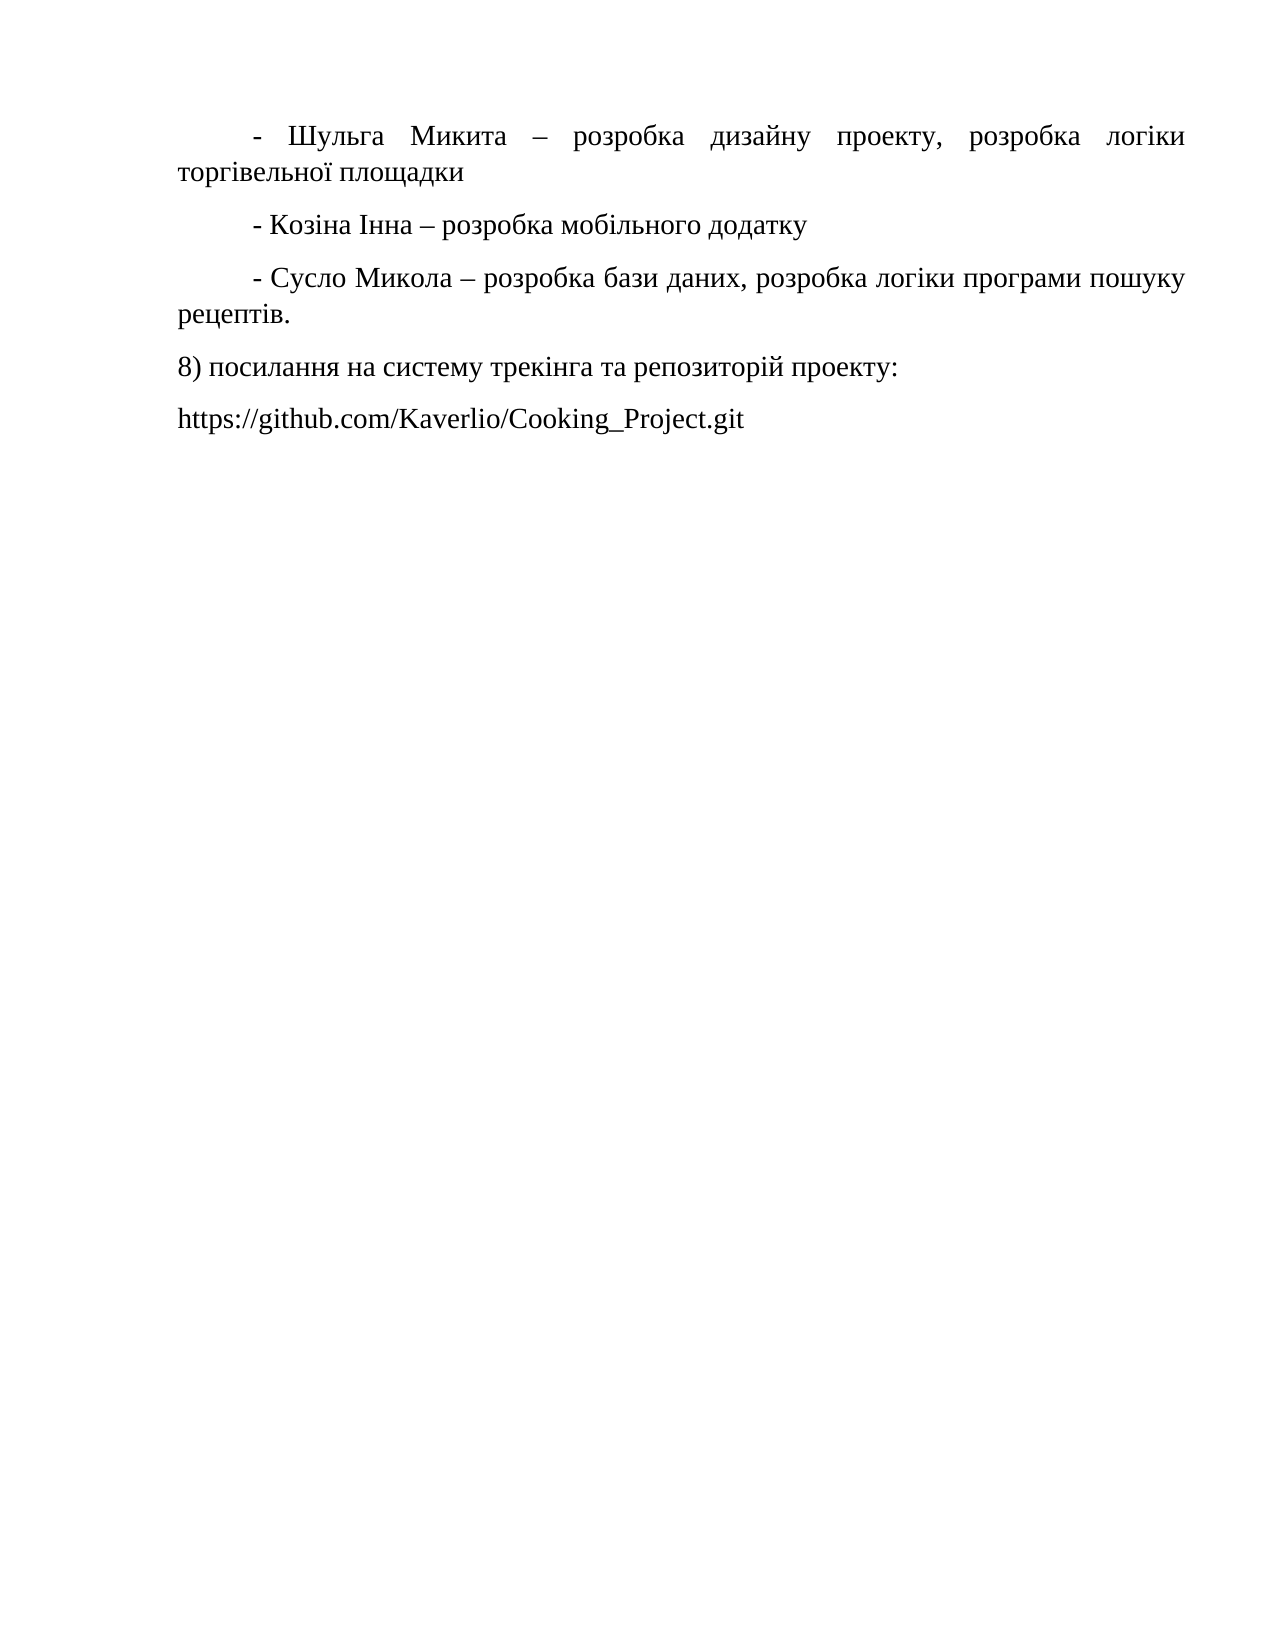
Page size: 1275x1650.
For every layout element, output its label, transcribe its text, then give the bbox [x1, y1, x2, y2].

text 8) посилання на систему трекінга та репозиторій проекту: [177, 349, 1186, 382]
text https://github.com/Kaverlio/Cooking_Project.git [177, 402, 1186, 435]
text - Шульга Микита – розробка дизайну проекту, розробка логіки торгівельної площадки [177, 118, 1186, 188]
text - Козіна Інна – розробка мобільного додатку [177, 207, 1186, 241]
text - Сусло Микола – розробка бази даних, розробка логіки програми пошуку рецептів. [177, 260, 1186, 329]
